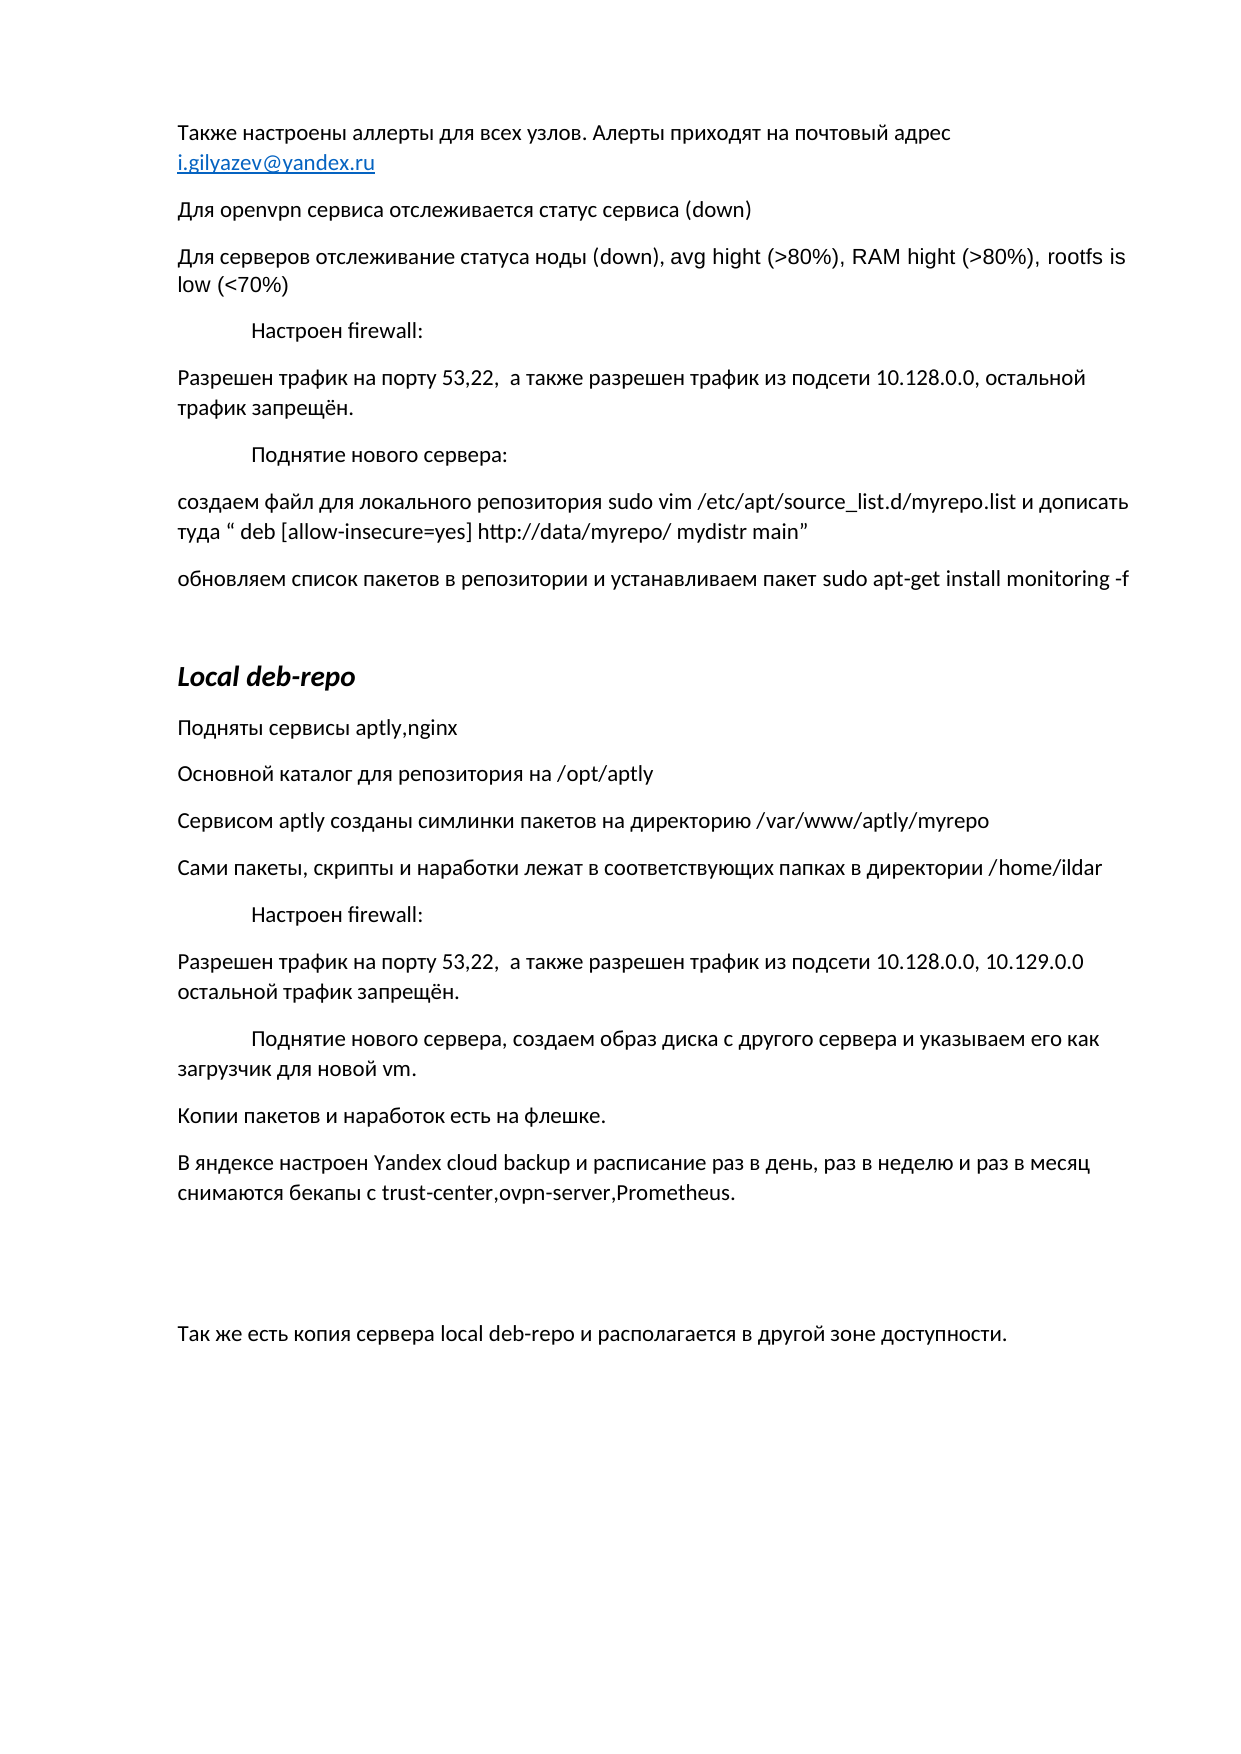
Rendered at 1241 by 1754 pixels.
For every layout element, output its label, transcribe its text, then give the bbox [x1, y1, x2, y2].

text В яндексе настроен Yandex cloud backup и расписание раз в день, раз в неделю и раз в месяц снимаются бекапы с trust-center,ovpn-server,Prometheus. [177, 1148, 1152, 1206]
text Настроен firewall: [177, 316, 1152, 344]
text Local deb-repo [177, 658, 1152, 693]
text Так же есть копия сервера local deb-repo и располагается в другой зоне доступности. [177, 1319, 1152, 1347]
text Также настроены аллерты для всех узлов. Алерты приходят на почтовый адрес i.gilyazev@yandex.ru [177, 118, 1152, 176]
text Для серверов отслеживание статуса ноды (down), avg hight (>80%), RAM hight (>80%), rootfs is low (<70%) [177, 242, 1152, 297]
text Сервисом aptly созданы симлинки пакетов на директорию /var/www/aptly/myrepo [177, 806, 1152, 834]
text Поднятие нового сервера, создаем образ диска с другого сервера и указываем его как загрузчик для новой vm. [177, 1024, 1152, 1082]
text создаем файл для локального репозитория sudo vim /etc/apt/source_list.d/myrepo.list и дописать туда “ deb [allow-insecure=yes] http://data/myrepo/ mydistr main” [177, 487, 1152, 545]
text Подняты сервисы aptly,nginx [177, 713, 1152, 741]
text Для openvpn сервиса отслеживается статус сервиса (down) [177, 195, 1152, 223]
text Разрешен трафик на порту 53,22, а также разрешен трафик из подсети 10.128.0.0, остальной трафик запрещён. [177, 363, 1152, 421]
text Настроен firewall: [177, 900, 1152, 928]
text Разрешен трафик на порту 53,22, а также разрешен трафик из подсети 10.128.0.0, 10.129.0.0 остальной трафик запрещён. [177, 947, 1152, 1005]
text Основной каталог для репозитория на /opt/aptly [177, 759, 1152, 788]
text обновляем список пакетов в репозитории и устанавливаем пакет sudo apt-get install monitoring -f [177, 564, 1152, 592]
text Копии пакетов и наработок есть на флешке. [177, 1101, 1152, 1129]
text Сами пакеты, скрипты и наработки лежат в соответствующих папках в директории /home/ildar [177, 853, 1152, 881]
text Поднятие нового сервера: [177, 440, 1152, 468]
